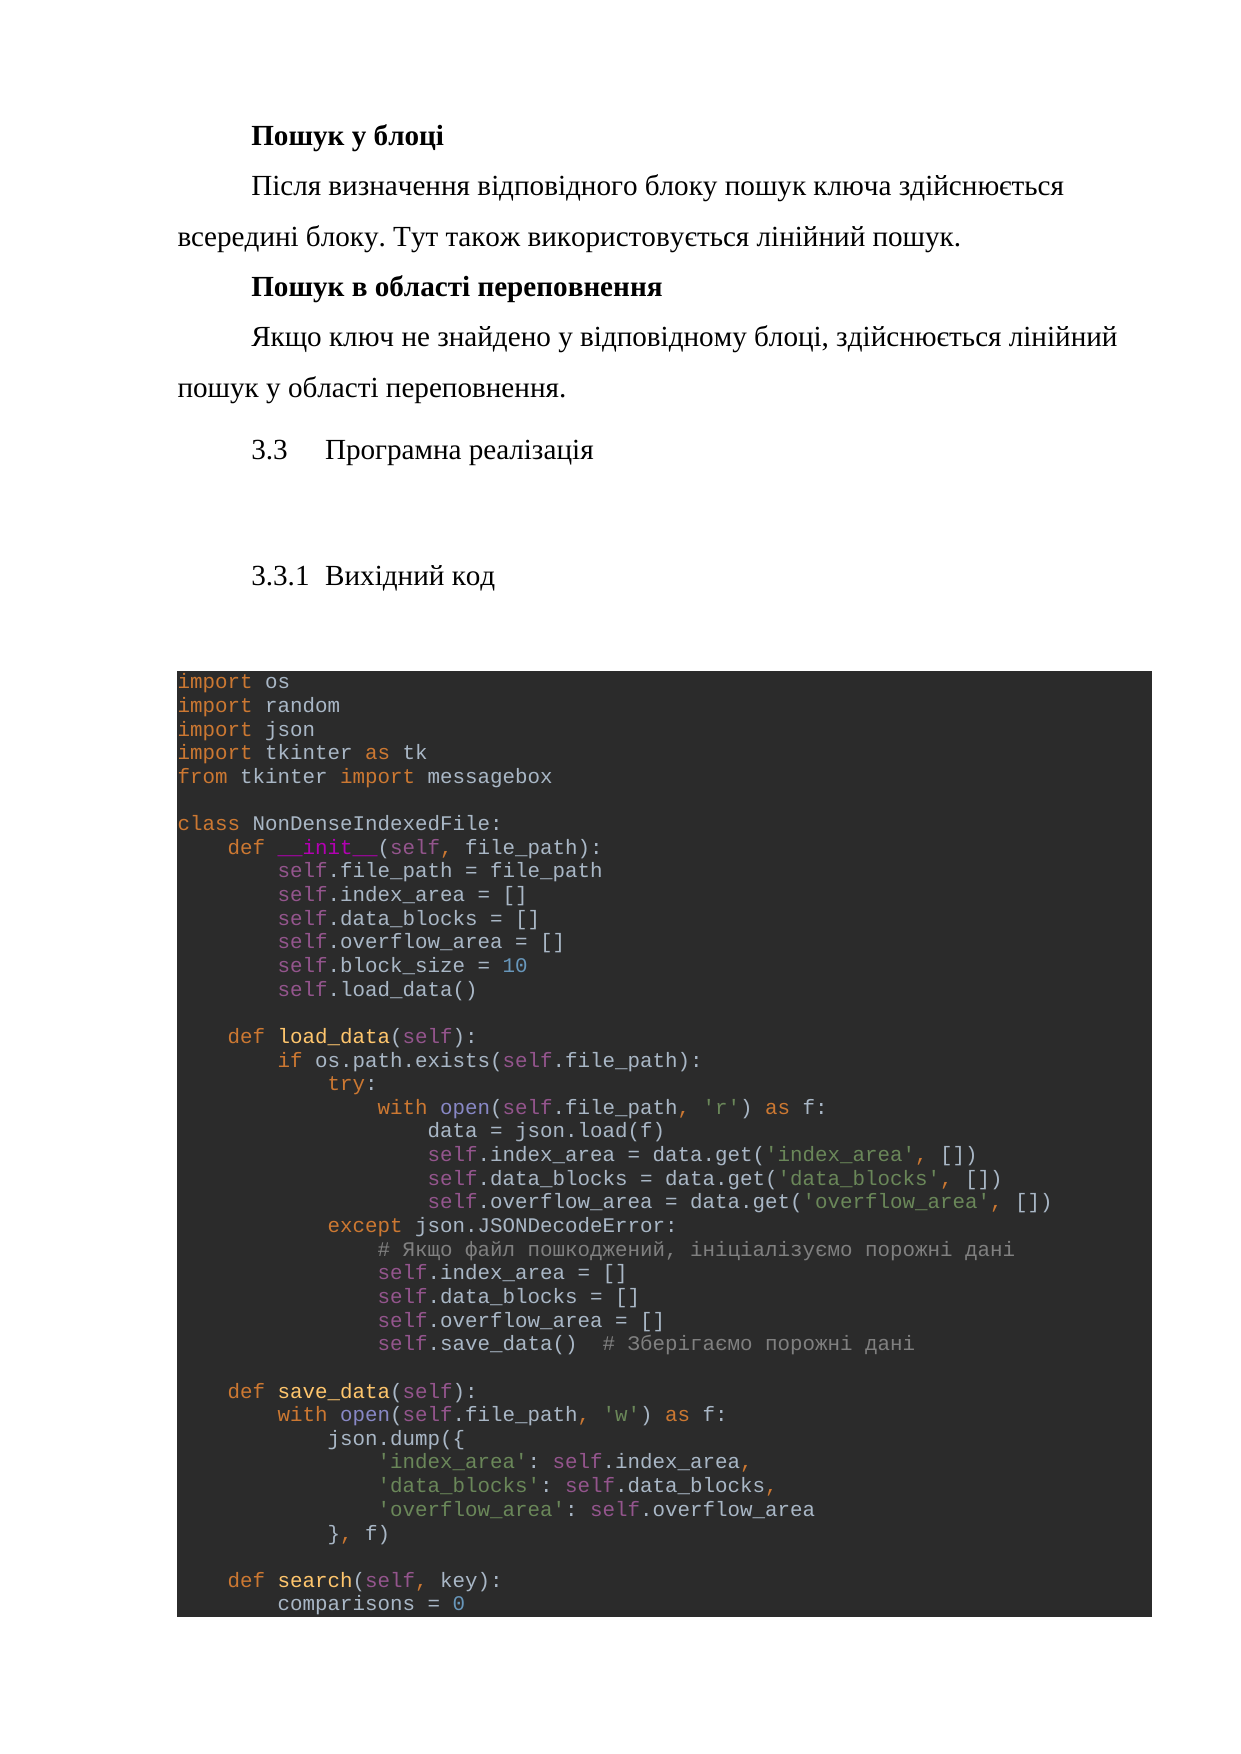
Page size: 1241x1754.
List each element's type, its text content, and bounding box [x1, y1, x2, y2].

text Пошук в області переповнення [177, 269, 1152, 303]
subtitle Програмна реалізація [177, 432, 1152, 466]
text Після визначення відповідного блоку пошук ключа здійснюється всередині блоку. Тут також використовується лінійний пошук. [177, 168, 1152, 252]
text Якщо ключ не знайдено у відповідному блоці, здійснюється лінійний пошук у області переповнення. [177, 319, 1152, 403]
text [177, 671, 1152, 1617]
text Пошук у блоці [177, 118, 1152, 152]
subtitle Вихідний код [177, 558, 1152, 592]
